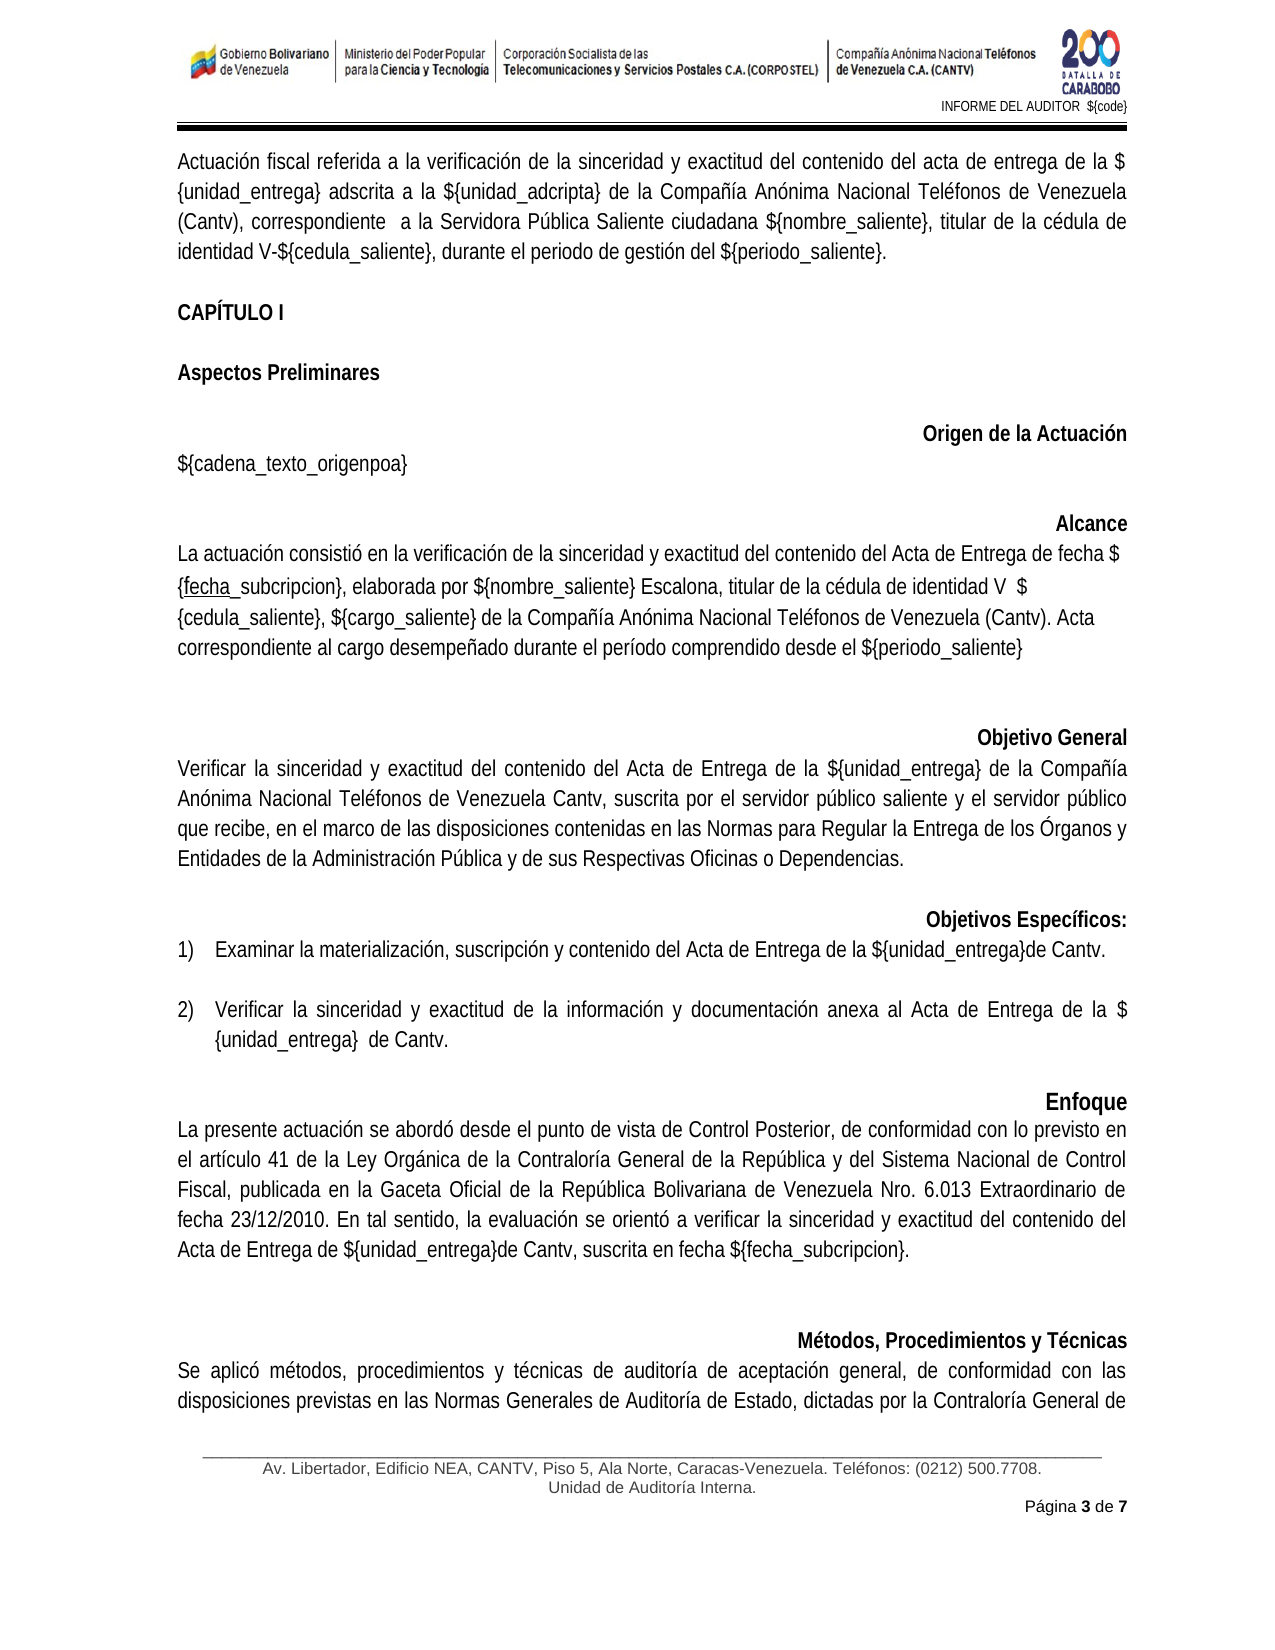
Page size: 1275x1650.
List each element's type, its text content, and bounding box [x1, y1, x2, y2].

text La presente actuación se abordó desde el punto de vista de Control Posterior, de conformidad con lo previsto en el artículo 41 de la Ley Orgánica de la Contraloría General de la República y del Sistema Nacional de Control Fiscal, publicada en la Gaceta Oficial de la República Bolivariana de Venezuela Nro. 6.013 Extraordinario de fecha 23/12/2010. En tal sentido, la evaluación se orientó a verificar la sinceridad y exactitud del contenido del Acta de Entrega de ${unidad_entrega}de Cantv, suscrita en fecha ${fecha_subcripcion}. [177, 1116, 1127, 1263]
text Alcance [177, 510, 1127, 537]
text Enfoque [177, 1087, 1127, 1116]
text Objetivos Específicos: [177, 906, 1127, 932]
picture [179, 25, 1122, 95]
list Examinar la materialización, suscripción y contenido del Acta de Entrega de la ${unidad_entrega}de Cantv. [177, 936, 1127, 962]
text Aspectos Preliminares [177, 359, 1127, 386]
text La actuación consistió en la verificación de la sinceridad y exactitud del contenido del Acta de Entrega de fecha ${fecha_subcripcion}, elaborada por ${nombre_saliente} Escalona, titular de la cédula de identidad V ${cedula_saliente}, ${cargo_saliente} de la Compañía Anónima Nacional Teléfonos de Venezuela (Cantv). Acta correspondiente al cargo desempeñado durante el período comprendido desde el ${periodo_saliente} [177, 540, 1127, 660]
text Origen de la Actuación [177, 419, 1127, 446]
text ${cadena_texto_origenpoa} [177, 450, 1127, 476]
text CAPÍTULO I [177, 299, 1127, 325]
list Verificar la sinceridad y exactitud de la información y documentación anexa al Acta de Entrega de la ${unidad_entrega} de Cantv. [177, 996, 1127, 1053]
text Verificar la sinceridad y exactitud del contenido del Acta de Entrega de la ${unidad_entrega} de la Compañía Anónima Nacional Teléfonos de Venezuela Cantv, suscrita por el servidor público saliente y el servidor público que recibe, en el marco de las disposiciones contenidas en las Normas para Regular la Entrega de los Órganos y Entidades de la Administración Pública y de sus Respectivas Oficinas o Dependencias. [177, 754, 1127, 872]
text Métodos, Procedimientos y Técnicas [177, 1327, 1127, 1353]
text Actuación fiscal referida a la verificación de la sinceridad y exactitud del contenido del acta de entrega de la ${unidad_entrega} adscrita a la ${unidad_adcripta} de la Compañía Anónima Nacional Teléfonos de Venezuela (Cantv), correspondiente a la Servidora Pública Saliente ciudadana ${nombre_saliente}, titular de la cédula de identidad V-${cedula_saliente}, durante el periodo de gestión del ${periodo_saliente}. [177, 148, 1127, 265]
text Objetivo General [177, 724, 1127, 751]
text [177, 1357, 1127, 1414]
